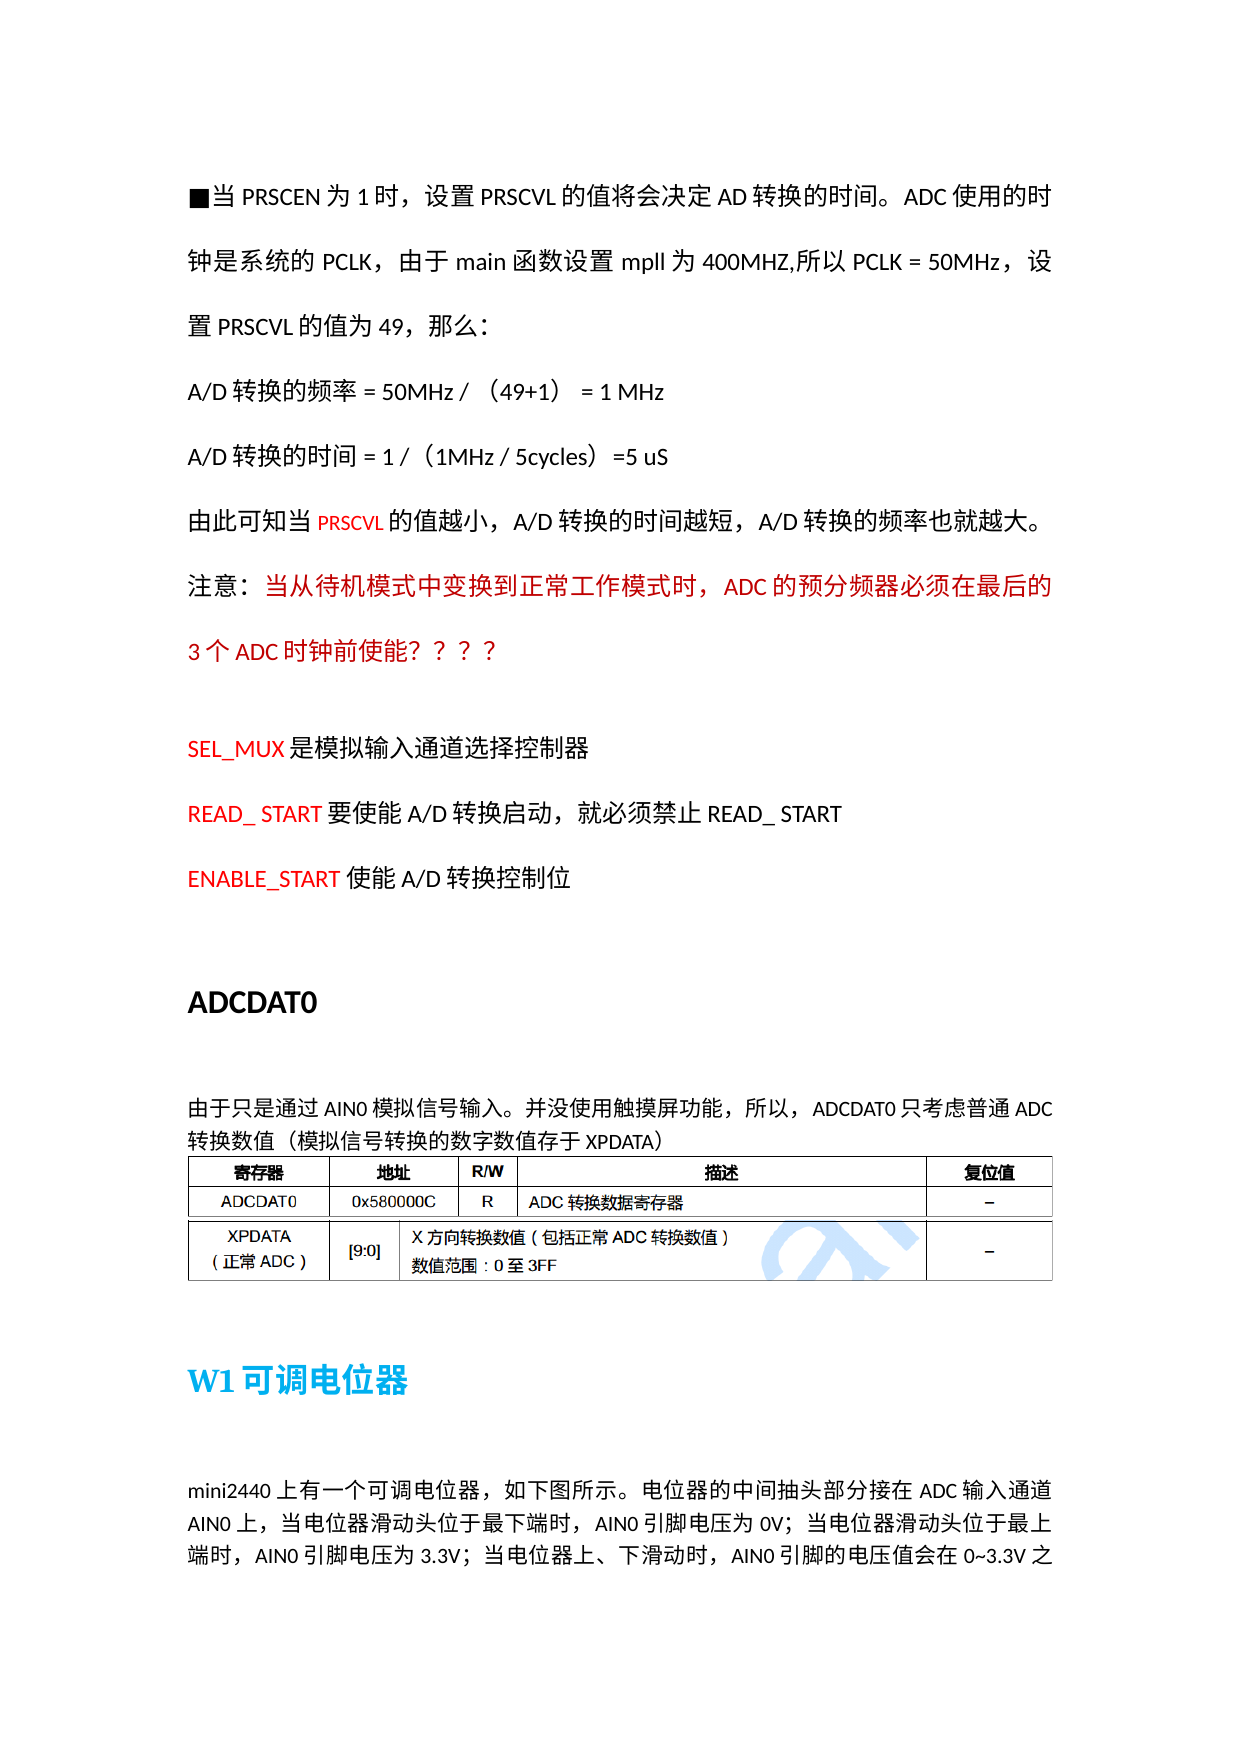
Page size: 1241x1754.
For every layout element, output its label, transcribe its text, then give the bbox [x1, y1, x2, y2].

text 由于只是通过AIN0模拟信号输入。并没使用触摸屏功能，所以，ADCDAT0只考虑普通ADC转换数值（模拟信号转换的数字数值存于XPDATA） [187, 1091, 1053, 1155]
subtitle W1可调电位器 [187, 1345, 1053, 1410]
text ENABLE_START 使能A/D转换控制位 [187, 844, 1053, 909]
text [187, 1473, 1053, 1570]
text 由此可知当PRSCVL的值越小，A/D 转换的时间越短，A/D 转换的频率也就越大。 [187, 487, 1053, 552]
text A/D 转换的频率 = 50MHz / （49+1） = 1 MHz [187, 357, 1053, 422]
picture [187, 1220, 1053, 1281]
text ■当PRSCEN为1时，设置PRSCVL的值将会决定AD转换的时间。ADC使用的时钟是系统的PCLK，由于main函数设置mpll为400MHZ,所以PCLK = 50MHz，设置PRSCVL的值为49，那么： [187, 162, 1053, 357]
text SEL_MUX是模拟输入通道选择控制器 [187, 714, 1053, 779]
text READ_ START要使能A/D转换启动，就必须禁止READ_ START [187, 779, 1053, 844]
text A/D 转换的时间 = 1 /（1MHz / 5cycles）=5 uS [187, 422, 1053, 487]
text 注意：当从待机模式中变换到正常工作模式时，ADC的预分频器必须在最后的3个ADC时钟前使能？？？？ [187, 552, 1053, 682]
subtitle ADCDAT0 [187, 969, 1053, 1034]
picture [187, 1155, 1053, 1217]
